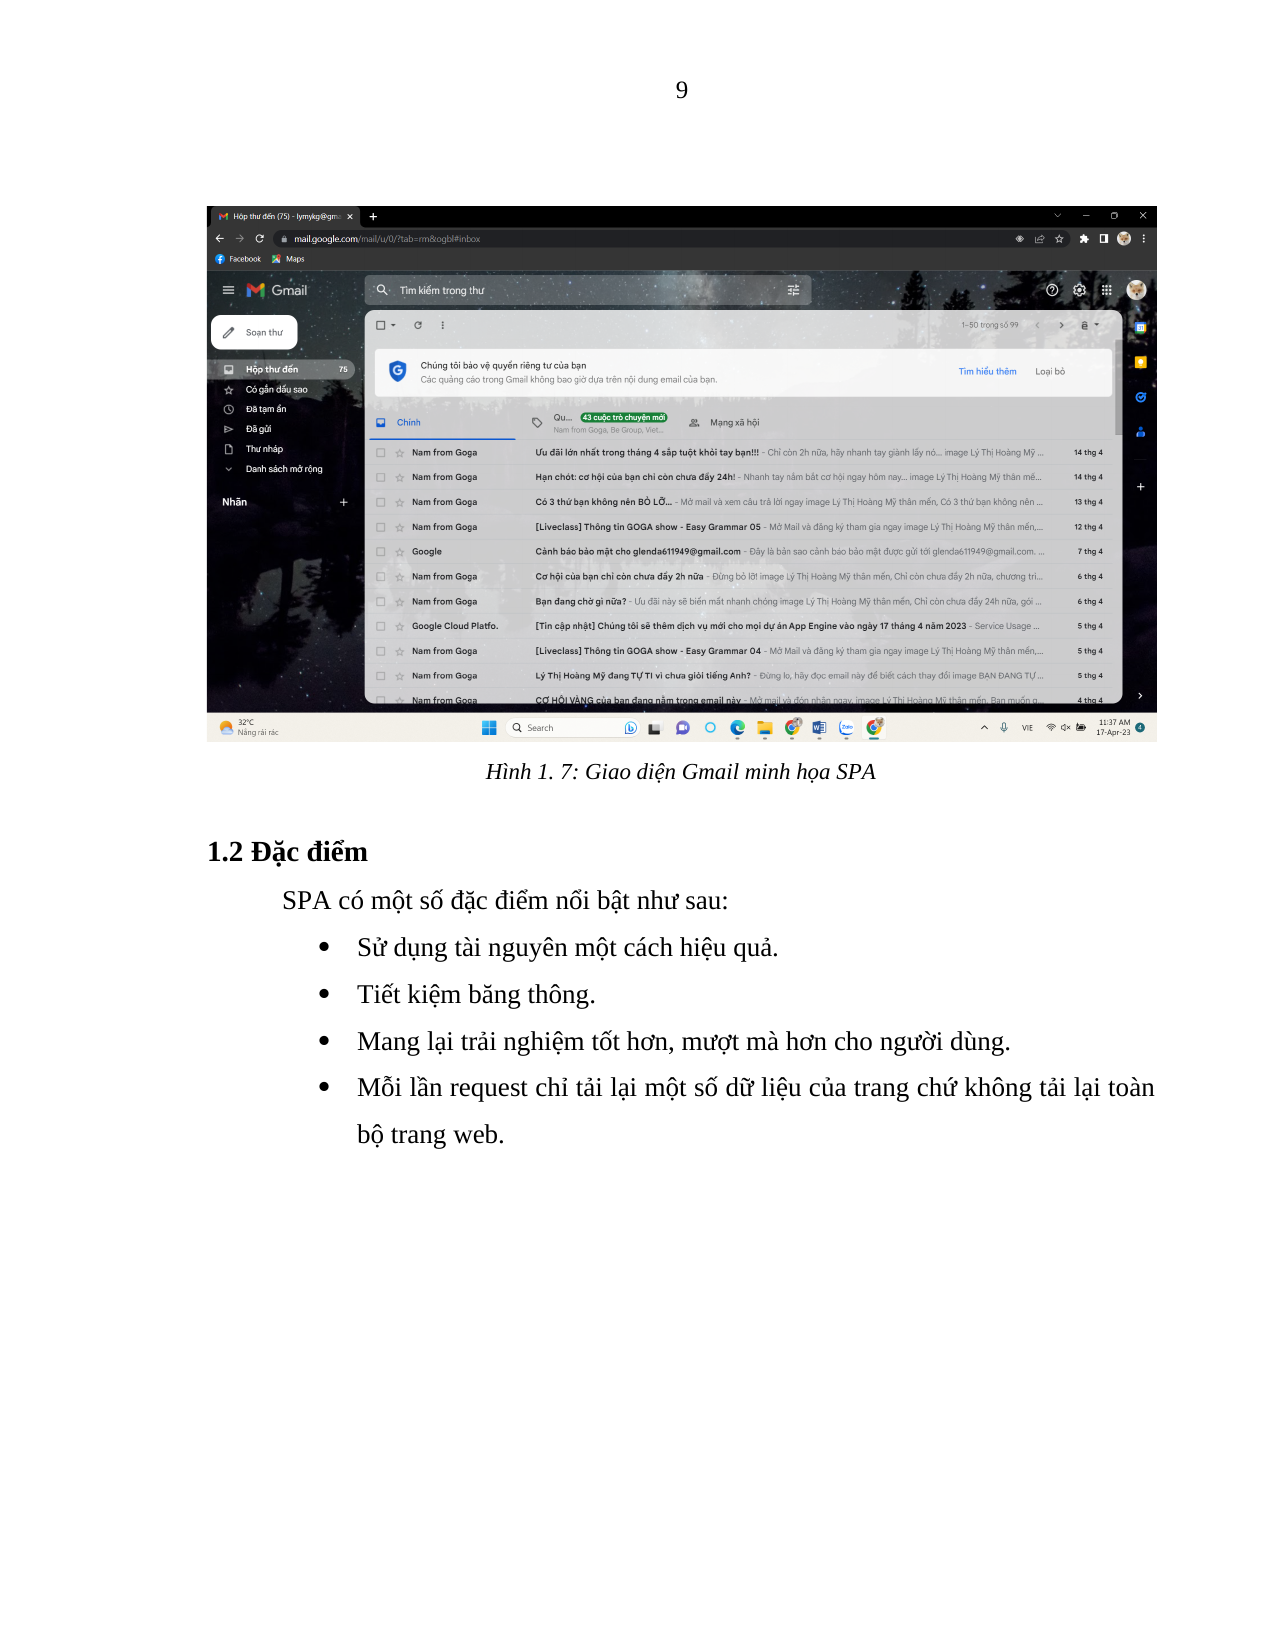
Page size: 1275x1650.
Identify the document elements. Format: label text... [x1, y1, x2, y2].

text SPA có một số đặc điểm nổi bật như sau: [207, 884, 1157, 915]
text Hình 1. 7: Giao diện Gmail minh họa SPA [207, 758, 1157, 784]
picture [206, 206, 1157, 742]
list Sử dụng tài nguyên một cách hiệu quả. [319, 931, 1157, 962]
list Mang lại trải nghiệm tốt hơn, mượt mà hơn cho người dùng. [319, 1025, 1157, 1056]
list Mỗi lần request chỉ tải lại một số dữ liệu của trang chứ không tải lại toàn bộ trang web. [319, 1072, 1157, 1149]
list Tiết kiệm băng thông. [319, 978, 1157, 1009]
text 1.2 Đặc điểm [207, 834, 1157, 867]
